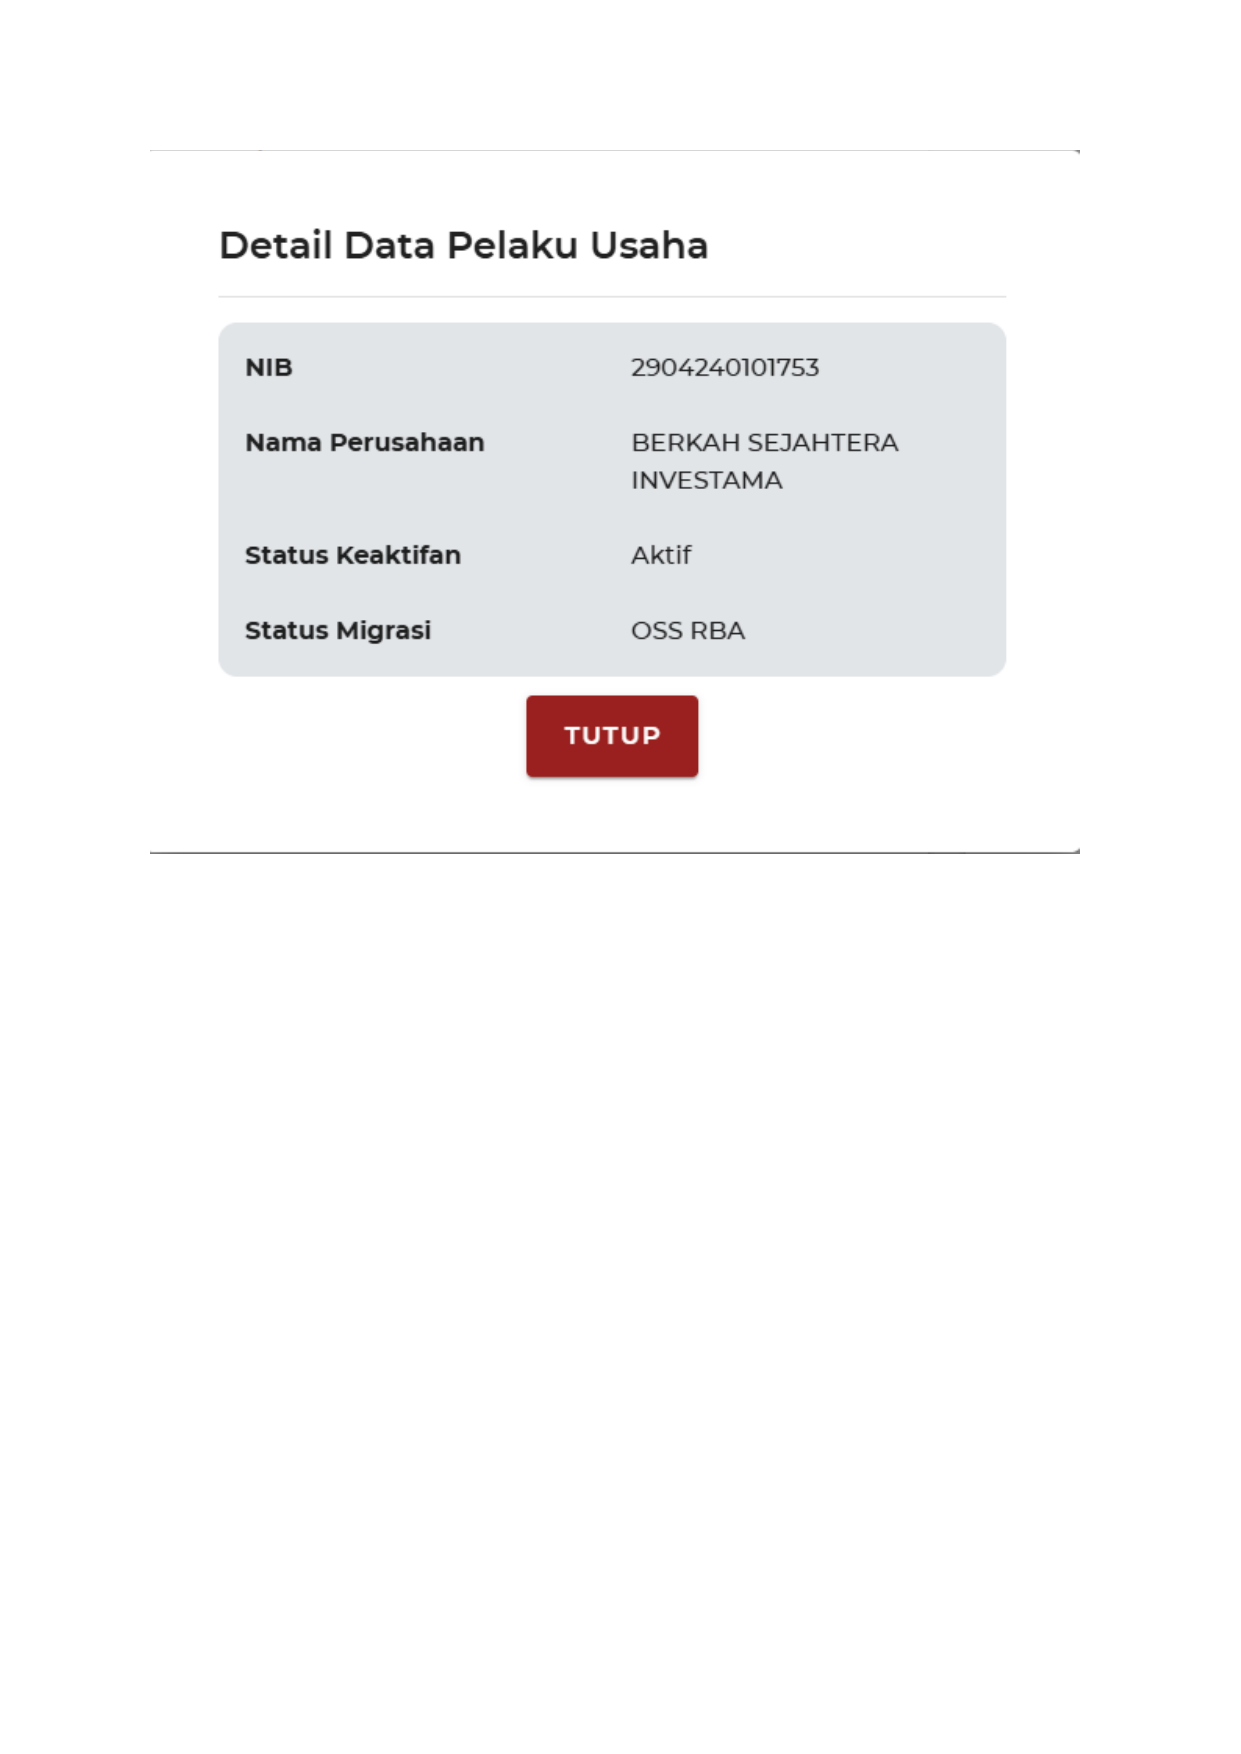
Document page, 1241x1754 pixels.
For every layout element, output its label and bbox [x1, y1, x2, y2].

picture [150, 150, 1080, 854]
